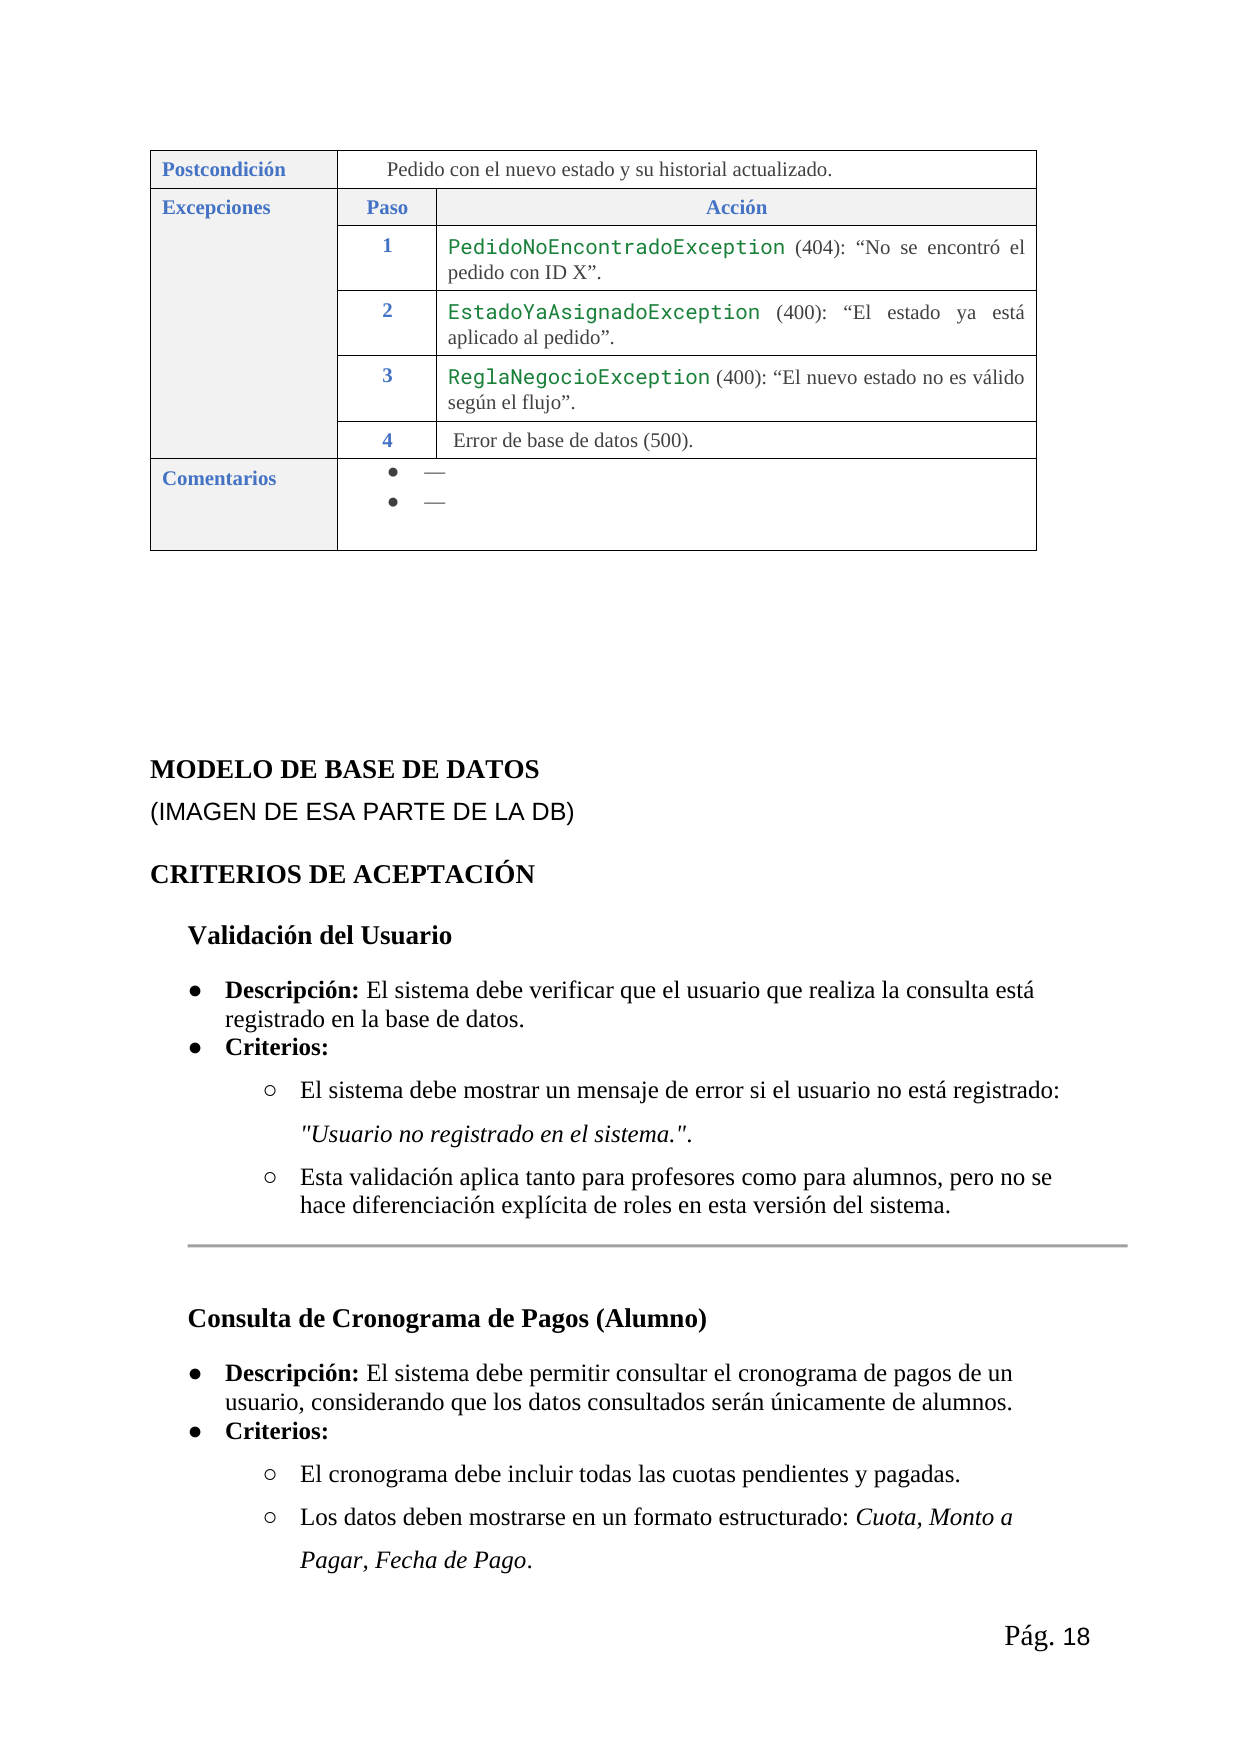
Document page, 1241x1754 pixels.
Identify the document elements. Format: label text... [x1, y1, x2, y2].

table_cell Postcondición [151, 151, 337, 188]
subtitle MODELO DE BASE DE DATOS [150, 753, 1090, 784]
list Los datos deben mostrarse en un formato estructurado: Cuota, Monto a Pagar, Fecha de Pago. [262, 1502, 1090, 1574]
table_cell — — [338, 459, 1036, 550]
table_cell 2 [338, 291, 436, 355]
subtitle Consulta de Cronograma de Pagos (Alumno) [187, 1302, 1090, 1333]
table_cell Acción [437, 189, 1036, 225]
text (IMAGEN DE ESA PARTE DE LA DB) [150, 797, 1090, 825]
list Descripción: El sistema debe verificar que el usuario que realiza la consulta está registrado en la base de datos. [187, 975, 1090, 1032]
table_cell EstadoYaAsignadoException (400): “El estado ya está aplicado al pedido”. [437, 291, 1036, 355]
table_cell Excepciones [151, 189, 337, 458]
table_cell ReglaNegocioException (400): “El nuevo estado no es válido según el flujo”. [437, 356, 1036, 421]
list El sistema debe mostrar un mensaje de error si el usuario no está registrado: "Usuario no registrado en el sistema.". [262, 1076, 1090, 1147]
list El cronograma debe incluir todas las cuotas pendientes y pagadas. [262, 1459, 1090, 1488]
list Esta validación aplica tanto para profesores como para alumnos, pero no se hace diferenciación explícita de roles en esta versión del sistema. [262, 1162, 1090, 1219]
table_cell 3 [338, 356, 436, 421]
list Descripción: El sistema debe permitir consultar el cronograma de pagos de un usuario, considerando que los datos consultados serán únicamente de alumnos. [187, 1358, 1090, 1416]
table_cell PedidoNoEncontradoException (404): “No se encontró el pedido con ID X”. [437, 226, 1036, 290]
table_cell 1 [338, 226, 436, 290]
subtitle CRITERIOS DE ACEPTACIÓN [150, 858, 1090, 889]
table_cell Paso [338, 189, 436, 225]
table_cell Error de base de datos (500). [437, 422, 1036, 458]
subtitle Validación del Usuario [187, 919, 1090, 950]
list Criterios: [187, 1416, 1090, 1444]
list Criterios: [187, 1032, 1090, 1061]
table_cell Pedido con el nuevo estado y su historial actualizado. [338, 151, 1036, 188]
table_cell Comentarios [151, 459, 337, 550]
table_cell 4 [338, 422, 436, 458]
